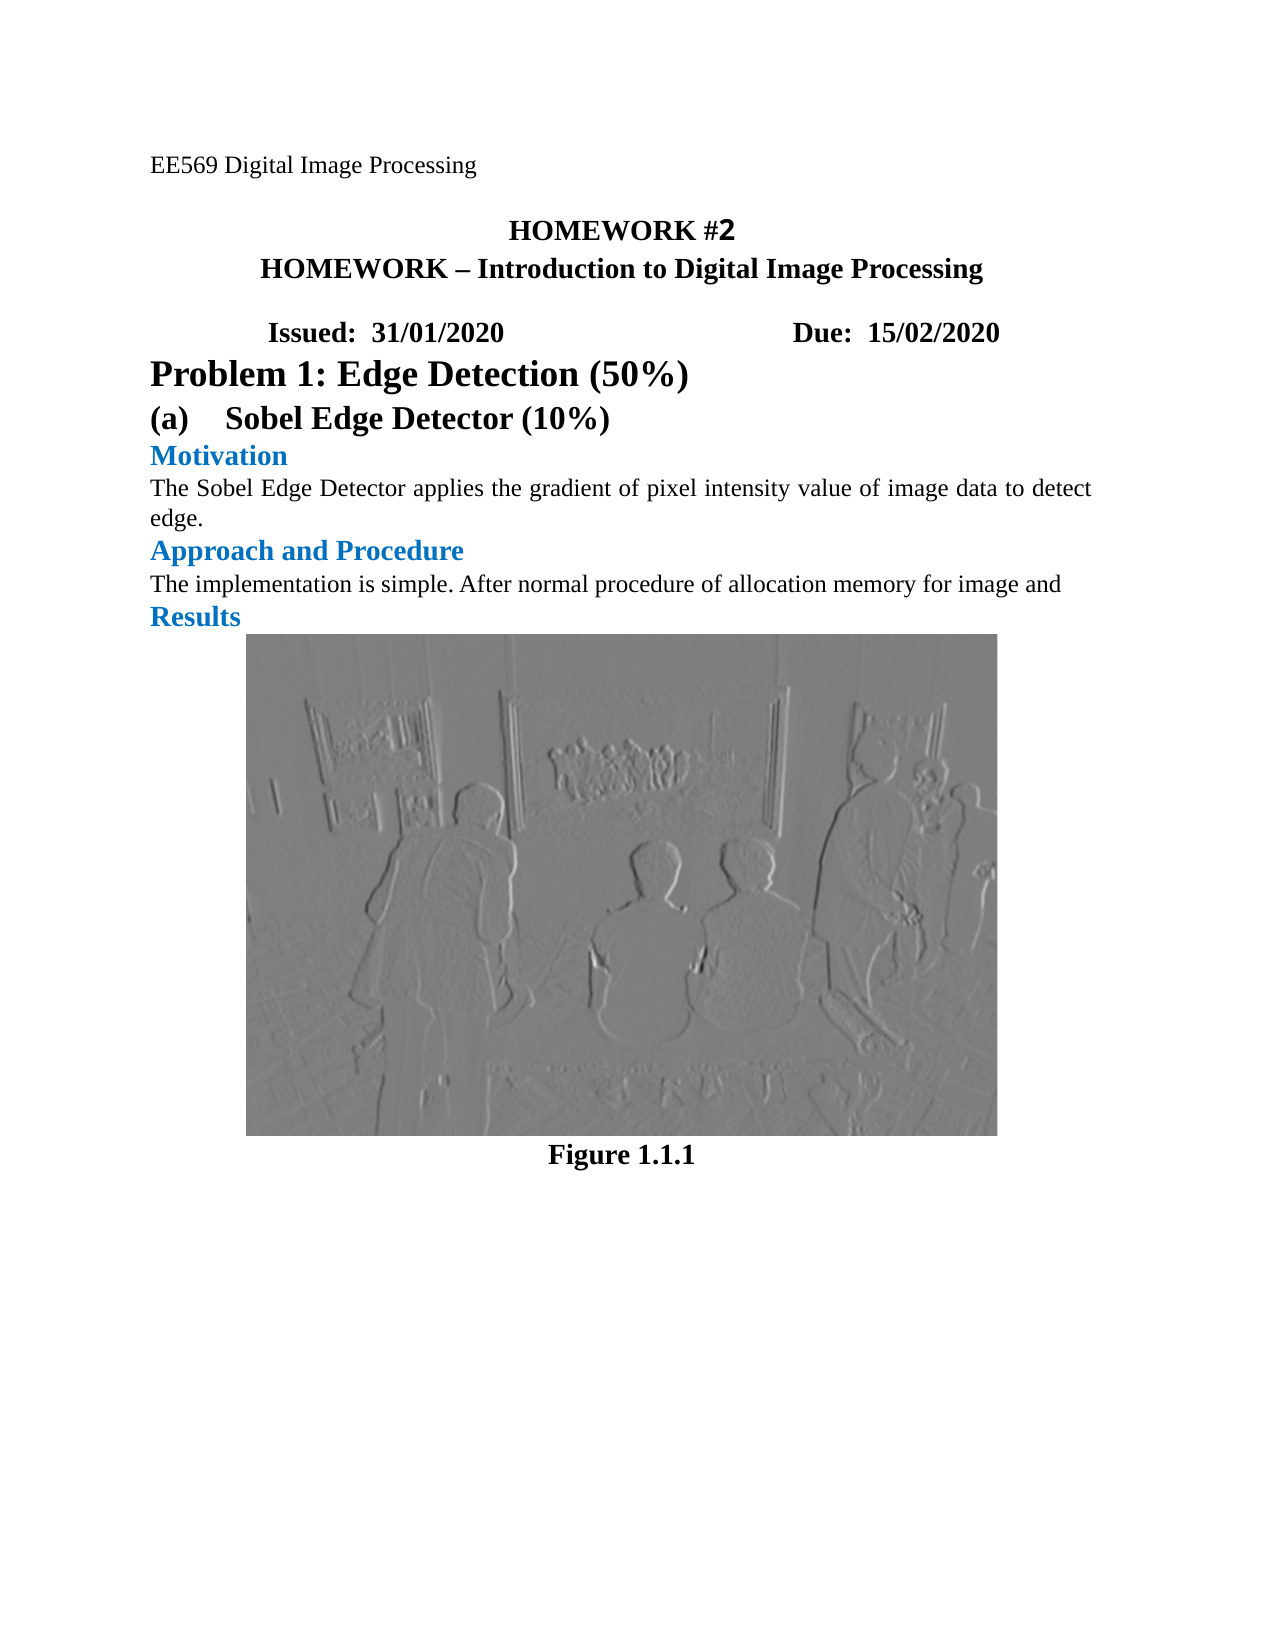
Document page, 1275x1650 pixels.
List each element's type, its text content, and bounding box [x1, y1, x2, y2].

text The Sobel Edge Detector applies the gradient of pixel intensity value of image data to detect edge. [150, 473, 1093, 532]
text Issued: 31/01/2020 Due: 15/02/2020 [150, 315, 1125, 349]
picture [246, 634, 998, 1136]
text HOMEWORK – Introduction to Digital Image Processing [150, 252, 1093, 285]
list Sobel Edge Detector (10%) [150, 398, 1093, 436]
text Motivation [150, 438, 1093, 472]
text HOMEWORK #2 [150, 209, 1093, 248]
text The implementation is simple. After normal procedure of allocation memory for image and [150, 569, 1093, 597]
text Figure 1.1.1 [150, 1137, 1093, 1171]
subtitle Problem 1: Edge Detection (50%) [150, 351, 1125, 394]
text Approach and Procedure [150, 533, 1093, 567]
text EE569 Digital Image Processing [150, 150, 1125, 179]
text Results [150, 599, 1093, 633]
